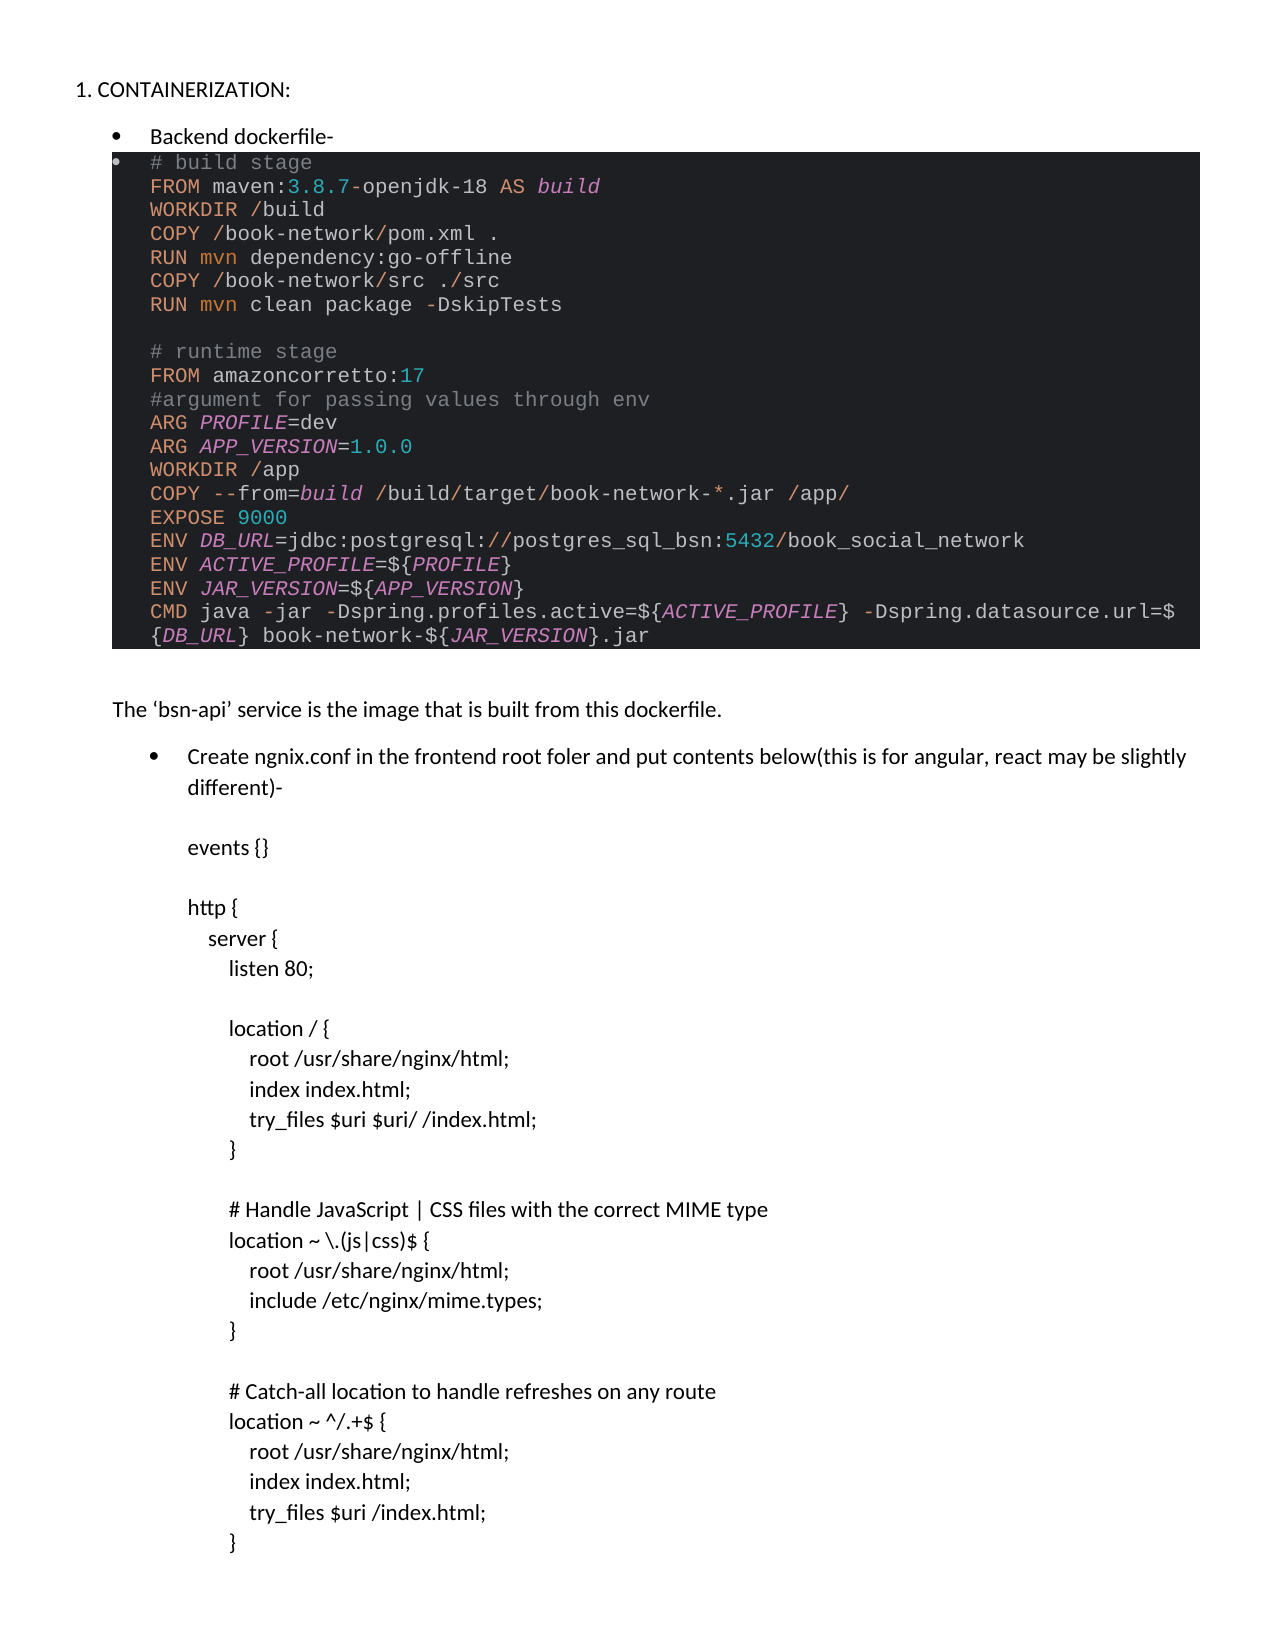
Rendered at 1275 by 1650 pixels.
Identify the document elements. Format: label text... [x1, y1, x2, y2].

list } [187, 1135, 1200, 1163]
list listen 80; [187, 954, 1200, 982]
list root /usr/share/nginx/html; [187, 1256, 1200, 1284]
list location ~ ^/.+$ { [187, 1407, 1200, 1435]
list # build stage FROM maven:3.8.7-openjdk-18 AS build WORKDIR /build COPY /book-network/pom.xml . RUN mvn dependency:go-offline COPY /book-network/src ./src RUN mvn clean package -DskipTests # runtime stage FROM amazoncorretto:17 #argument for passing values through env ARG PROFILE=dev ARG APP_VERSION=1.0.0 WORKDIR /app COPY --from=build /build/target/book-network-*.jar /app/ EXPOSE 9000 ENV DB_URL=jdbc:postgresql://postgres_sql_bsn:5432/book_social_network ENV ACTIVE_PROFILE=${PROFILE} ENV JAR_VERSION=${APP_VERSION} CMD java -jar -Dspring.profiles.active=${ACTIVE_PROFILE} -Dspring.datasource.url=${DB_URL} book-network-${JAR_VERSION}.jar [112, 152, 1200, 649]
list root /usr/share/nginx/html; [187, 1044, 1200, 1072]
list location / { [187, 1014, 1200, 1042]
list root /usr/share/nginx/html; [187, 1437, 1200, 1465]
list try_files $uri /index.html; [187, 1498, 1200, 1526]
list try_files $uri $uri/ /index.html; [187, 1105, 1200, 1133]
text The ‘bsn-api’ service is the image that is built from this dockerfile. [112, 696, 1200, 723]
list index index.html; [187, 1075, 1200, 1103]
list events {} [187, 833, 1200, 861]
list Create ngnix.conf in the frontend root foler and put contents below(this is for angular, react may be slightly different)- [150, 742, 1200, 801]
list server { [187, 924, 1200, 952]
list http { [187, 893, 1200, 921]
list } [187, 1316, 1200, 1344]
list index index.html; [187, 1467, 1200, 1495]
list Backend dockerfile- [112, 122, 1200, 150]
list location ~ \.(js|css)$ { [187, 1226, 1200, 1254]
list include /etc/nginx/mime.types; [187, 1286, 1200, 1314]
list # Handle JavaScript | CSS files with the correct MIME type [187, 1196, 1200, 1223]
list # Catch-all location to handle refreshes on any route [187, 1377, 1200, 1405]
list } [187, 1528, 1200, 1556]
text 1. CONTAINERIZATION: [75, 75, 1200, 103]
